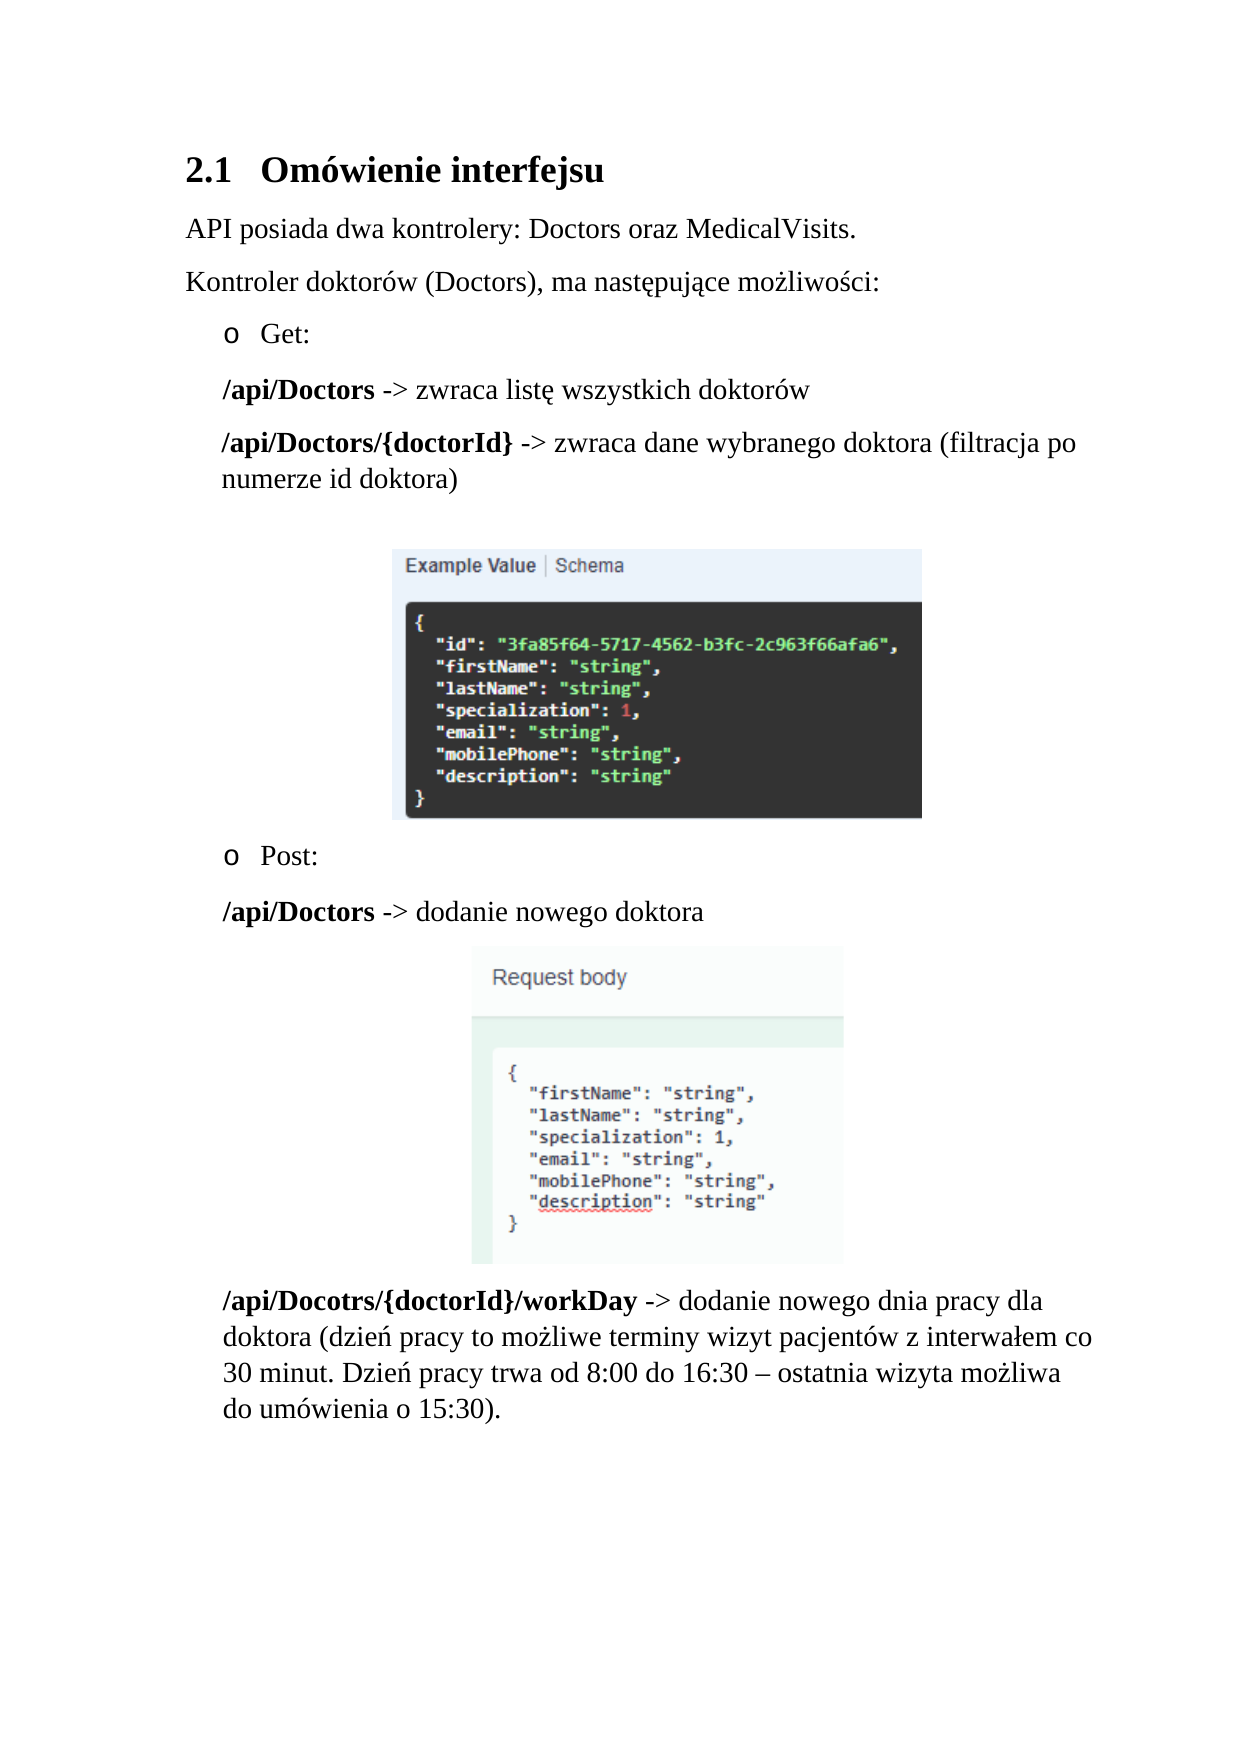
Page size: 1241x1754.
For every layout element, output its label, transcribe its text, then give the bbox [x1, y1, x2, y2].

text /api/Doctors -> dodanie nowego doktora [223, 894, 1093, 927]
text /api/Docotrs/{doctorId}/workDay -> dodanie nowego dnia pracy dla doktora (dzień pracy to możliwe terminy wizyt pacjentów z interwałem co 30 minut. Dzień pracy trwa od 8:00 do 16:30 – ostatnia wizyta możliwa do umówienia o 15:30). [223, 1283, 1093, 1425]
text Kontroler doktorów (Doctors), ma następujące możliwości: [185, 264, 1093, 297]
picture [471, 946, 844, 1264]
list Post: [223, 838, 1093, 874]
list Omówienie interfejsu [185, 148, 1093, 191]
text API posiada dwa kontrolery: Doctors oraz MedicalVisits. [185, 211, 1093, 244]
list Get: [223, 316, 1093, 352]
text /api/Doctors -> zwraca listę wszystkich doktorów [223, 372, 1093, 406]
picture [392, 549, 922, 820]
text /api/Doctors/{doctorId} -> zwraca dane wybranego doktora (filtracja po numerze id doktora) [221, 425, 1093, 494]
